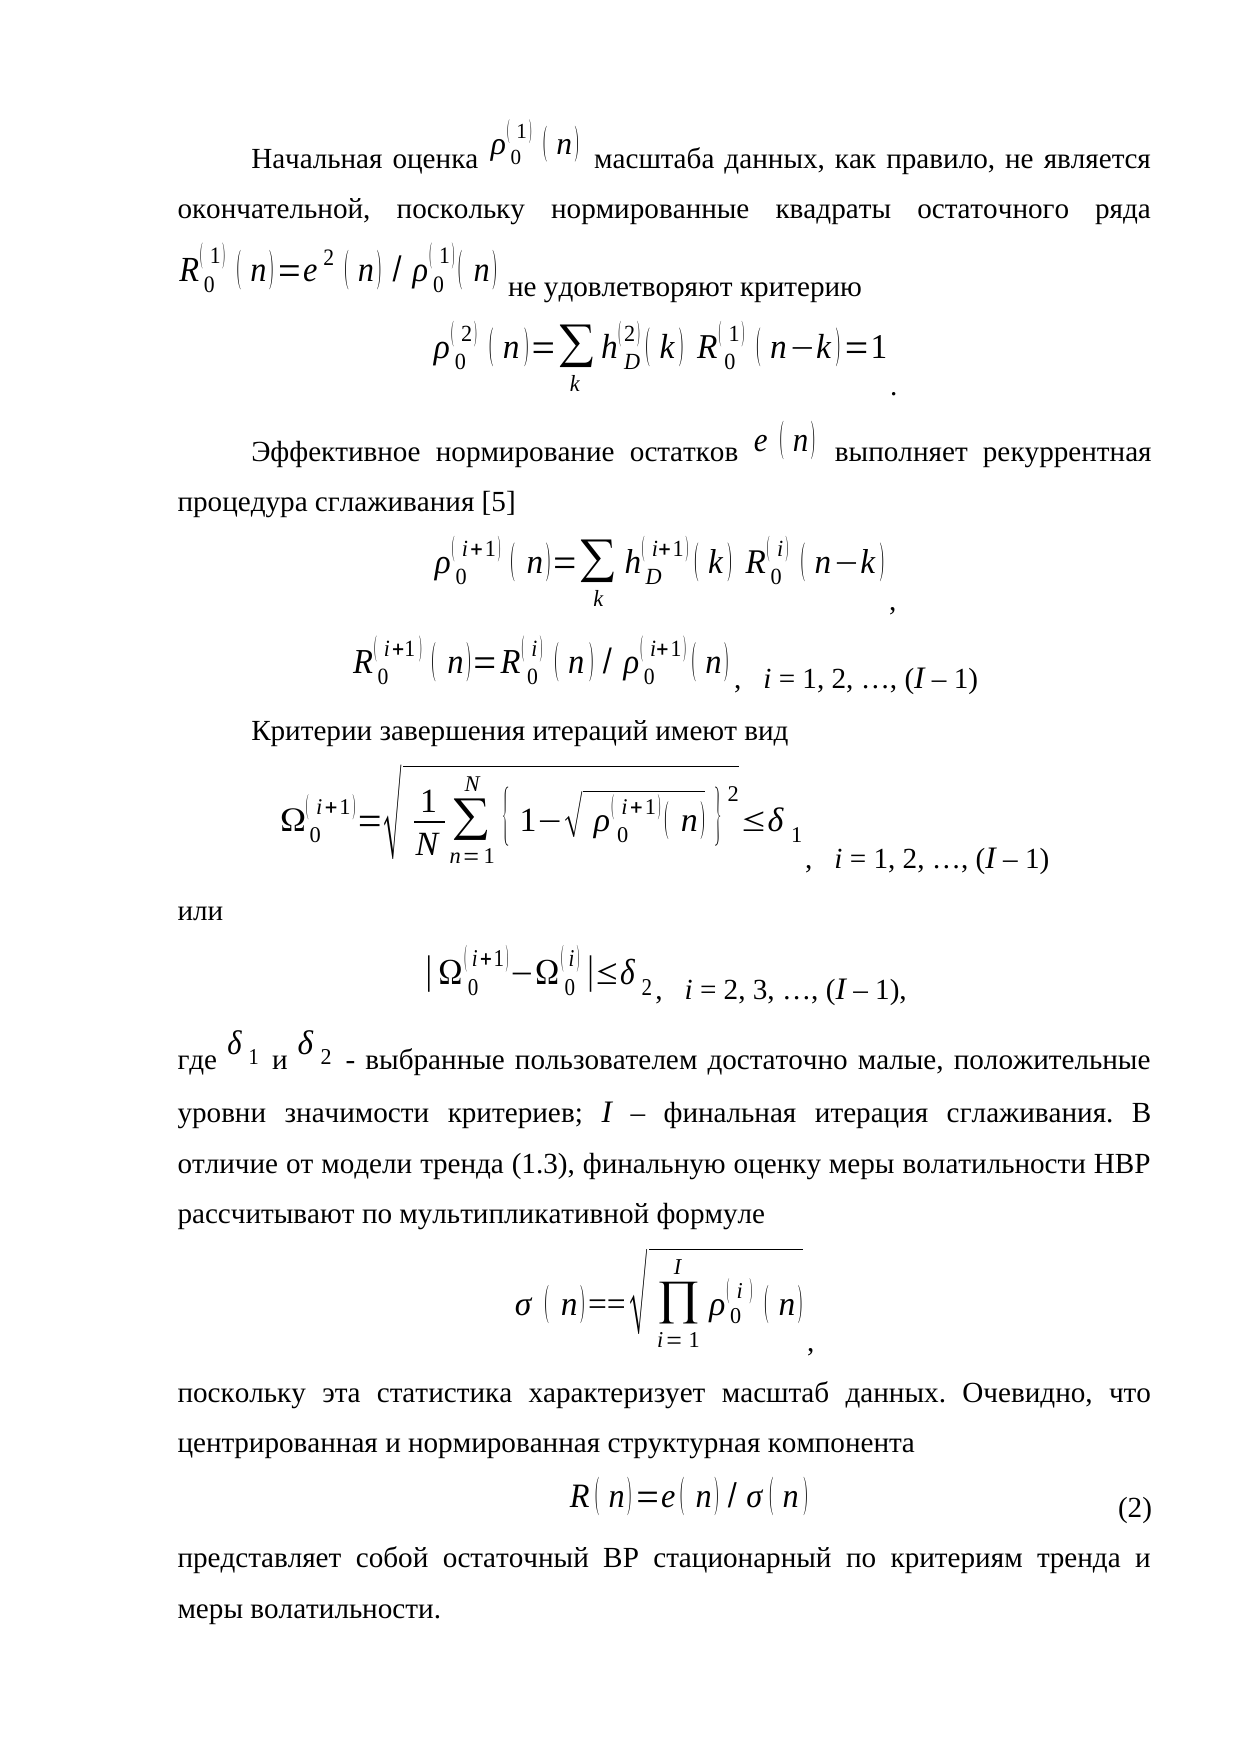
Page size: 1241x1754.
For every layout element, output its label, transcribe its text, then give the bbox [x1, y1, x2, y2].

text где и - выбранные пользователем достаточно малые, положительные уровни значимости критериев; I – финальная итерация сглаживания. В отличие от модели тренда (1.3), финальную оценку меры волатильности НВР рассчитывают по мультипликативной формуле [177, 1024, 1152, 1230]
text Начальная оценка масштаба данных, как правило, не является окончательной, поскольку нормированные квадраты остаточного ряда не удовлетворяют критерию [177, 118, 1152, 302]
text . [177, 319, 1152, 402]
text или [177, 893, 1152, 926]
text , [177, 534, 1152, 617]
text Эффективное нормирование остатков выполняет рекуррентная процедура сглаживания [5] [177, 419, 1152, 517]
text Критерии завершения итераций имеют вид [177, 713, 1152, 747]
text , [177, 1247, 1152, 1358]
text (2) [177, 1475, 1152, 1524]
text поскольку эта статистика характеризует масштаб данных. Очевидно, что центрированная и нормированная структурная компонента [177, 1375, 1152, 1458]
text , i = 1, 2, …, (I – 1) [177, 763, 1152, 875]
text , i = 2, 3, …, (I – 1), [177, 943, 1152, 1006]
text представляет собой остаточный ВР стационарный по критериям тренда и меры волатильности. [177, 1541, 1152, 1624]
text , i = 1, 2, …, (I – 1) [177, 634, 1152, 695]
